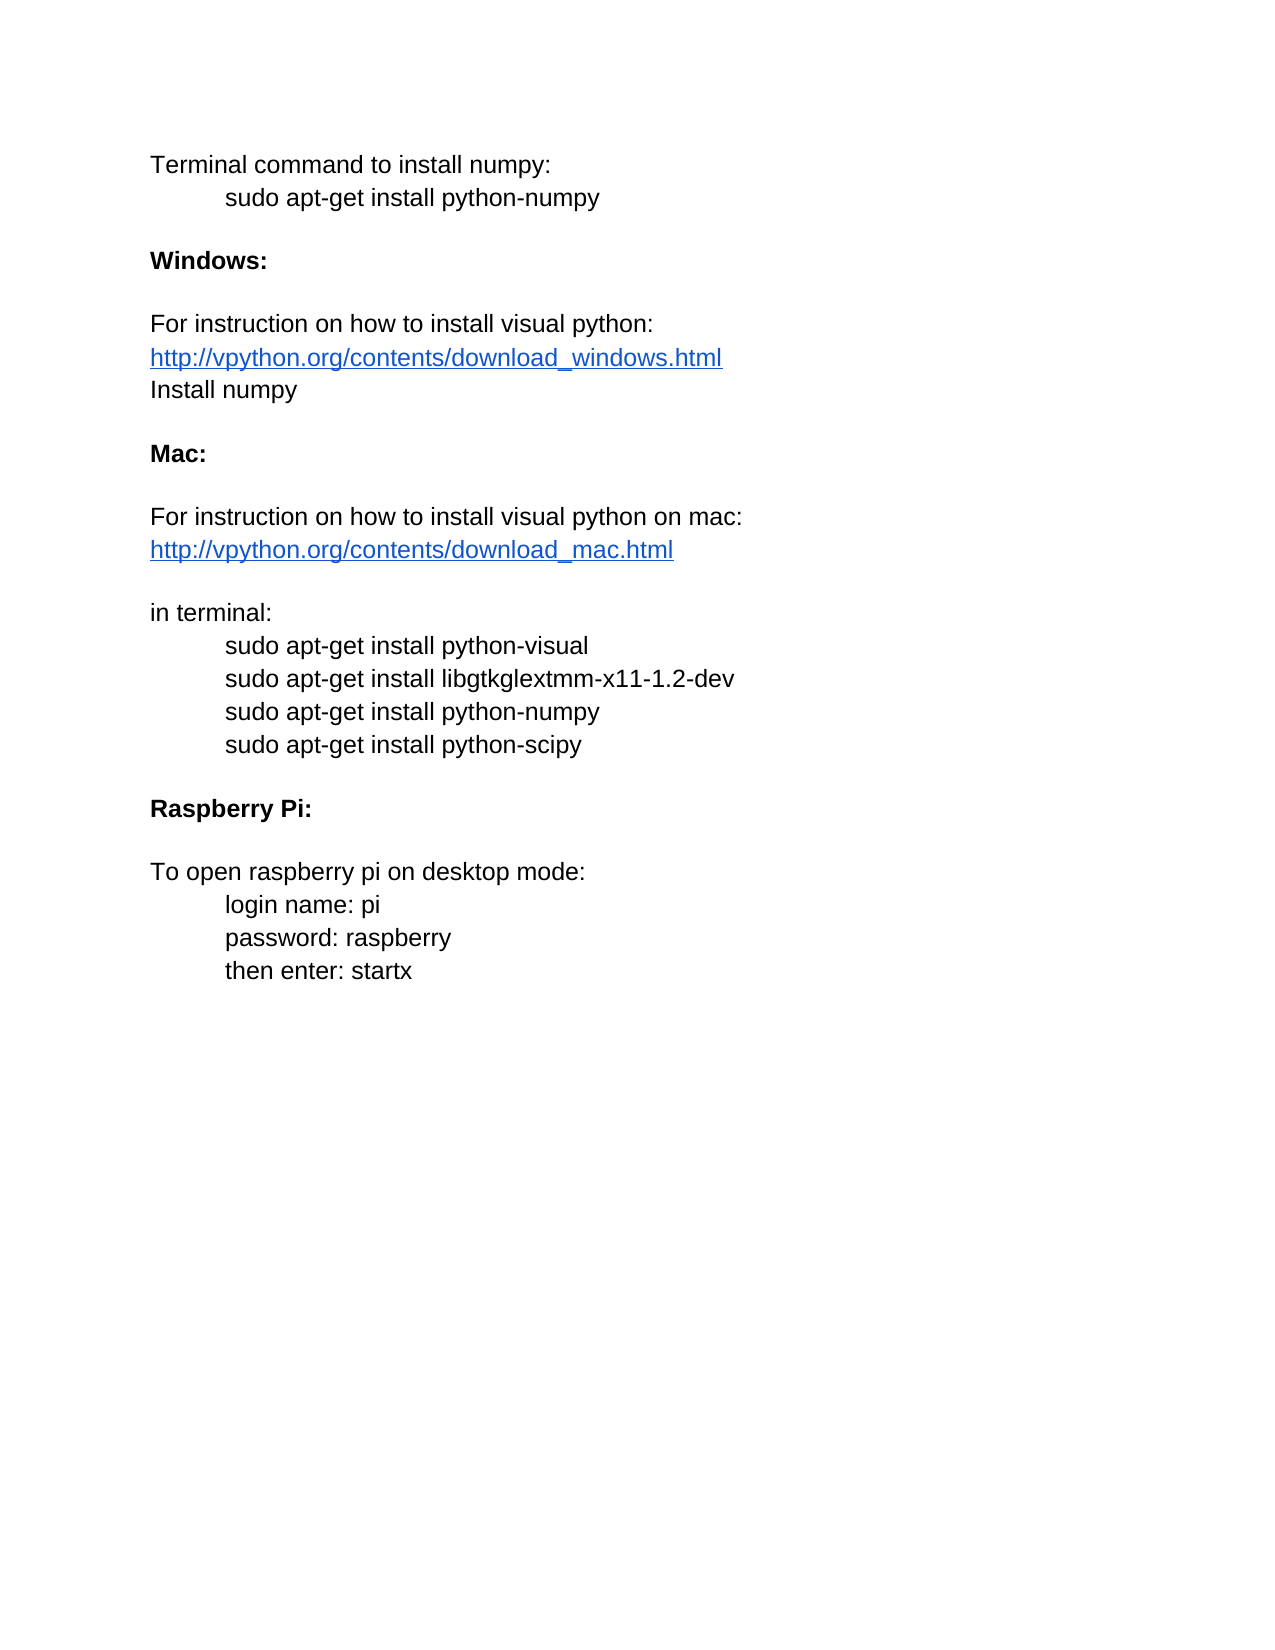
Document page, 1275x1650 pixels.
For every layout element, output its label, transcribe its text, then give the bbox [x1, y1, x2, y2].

text http://vpython.org/contents/download_mac.html [150, 535, 1125, 564]
text then enter: startx [150, 956, 1125, 984]
text login name: pi [150, 890, 1125, 918]
text sudo apt-get install python-numpy [150, 697, 1125, 726]
text sudo apt-get install libgtkglextmm-x11-1.2-dev [150, 664, 1125, 693]
text password: raspberry [150, 923, 1125, 952]
text For instruction on how to install visual python: [150, 309, 1125, 338]
text sudo apt-get install python-scipy [150, 730, 1125, 759]
text Terminal command to install numpy: [150, 150, 1125, 179]
text http://vpython.org/contents/download_windows.html [150, 342, 1125, 371]
text Install numpy [150, 376, 1125, 404]
text Mac: [150, 439, 1125, 467]
text For instruction on how to install visual python on mac: [150, 502, 1125, 531]
text To open raspberry pi on desktop mode: [150, 857, 1125, 886]
text Raspberry Pi: [150, 793, 1125, 822]
text Windows: [150, 246, 1125, 275]
text sudo apt-get install python-numpy [150, 183, 1125, 212]
text in terminal: [150, 598, 1125, 627]
text sudo apt-get install python-visual [150, 631, 1125, 660]
